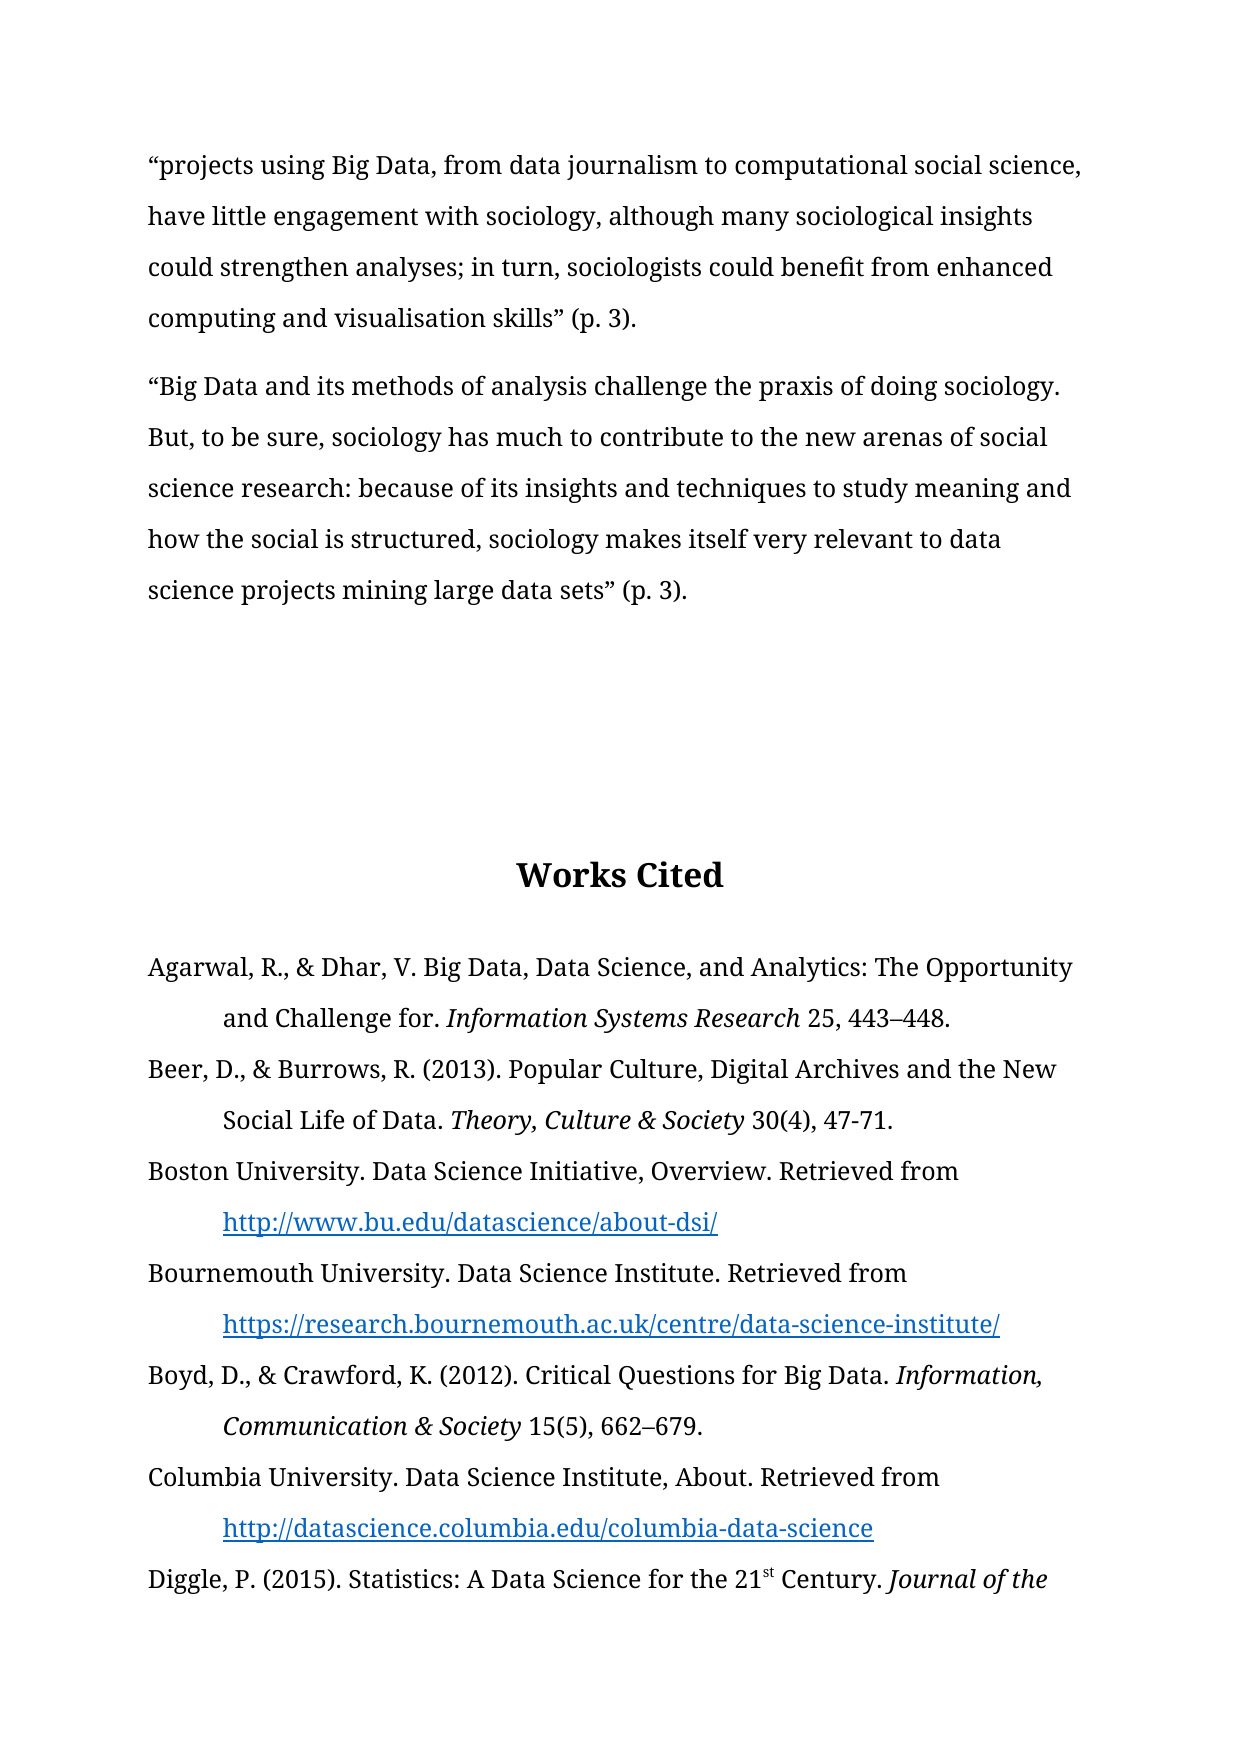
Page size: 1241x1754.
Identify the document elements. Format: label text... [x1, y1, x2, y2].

text Columbia University. Data Science Institute, About. Retrieved from http://datascience.columbia.edu/columbia-data-science [148, 1460, 1093, 1545]
text Boyd, D., & Crawford, K. (2012). Critical Questions for Big Data. Information, Communication & Society 15(5), 662–679. [148, 1358, 1093, 1443]
text Bournemouth University. Data Science Institute. Retrieved from https://research.bournemouth.ac.uk/centre/data-science-institute/ [148, 1256, 1093, 1341]
text Boston University. Data Science Initiative, Overview. Retrieved from http://www.bu.edu/datascience/about-dsi/ [148, 1154, 1093, 1239]
text Beer, D., & Burrows, R. (2013). Popular Culture, Digital Archives and the New Social Life of Data. Theory, Culture & Society 30(4), 47-71. [148, 1052, 1093, 1137]
text “Big Data and its methods of analysis challenge the praxis of doing sociology. But, to be sure, sociology has much to contribute to the new arenas of social science research: because of its insights and techniques to study meaning and how the social is structured, sociology makes itself very relevant to data science projects mining large data sets” (p. 3). [148, 368, 1093, 607]
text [148, 1562, 1093, 1596]
text Agarwal, R., & Dhar, V. Big Data, Data Science, and Analytics: The Opportunity and Challenge for. Information Systems Research 25, 443–448. [148, 950, 1093, 1035]
text “projects using Big Data, from data journalism to computational social science, have little engagement with sociology, although many sociological insights could strengthen analyses; in turn, sociologists could benefit from enhanced computing and visualisation skills” (p. 3). [148, 148, 1093, 335]
subtitle Works Cited [148, 852, 1093, 946]
